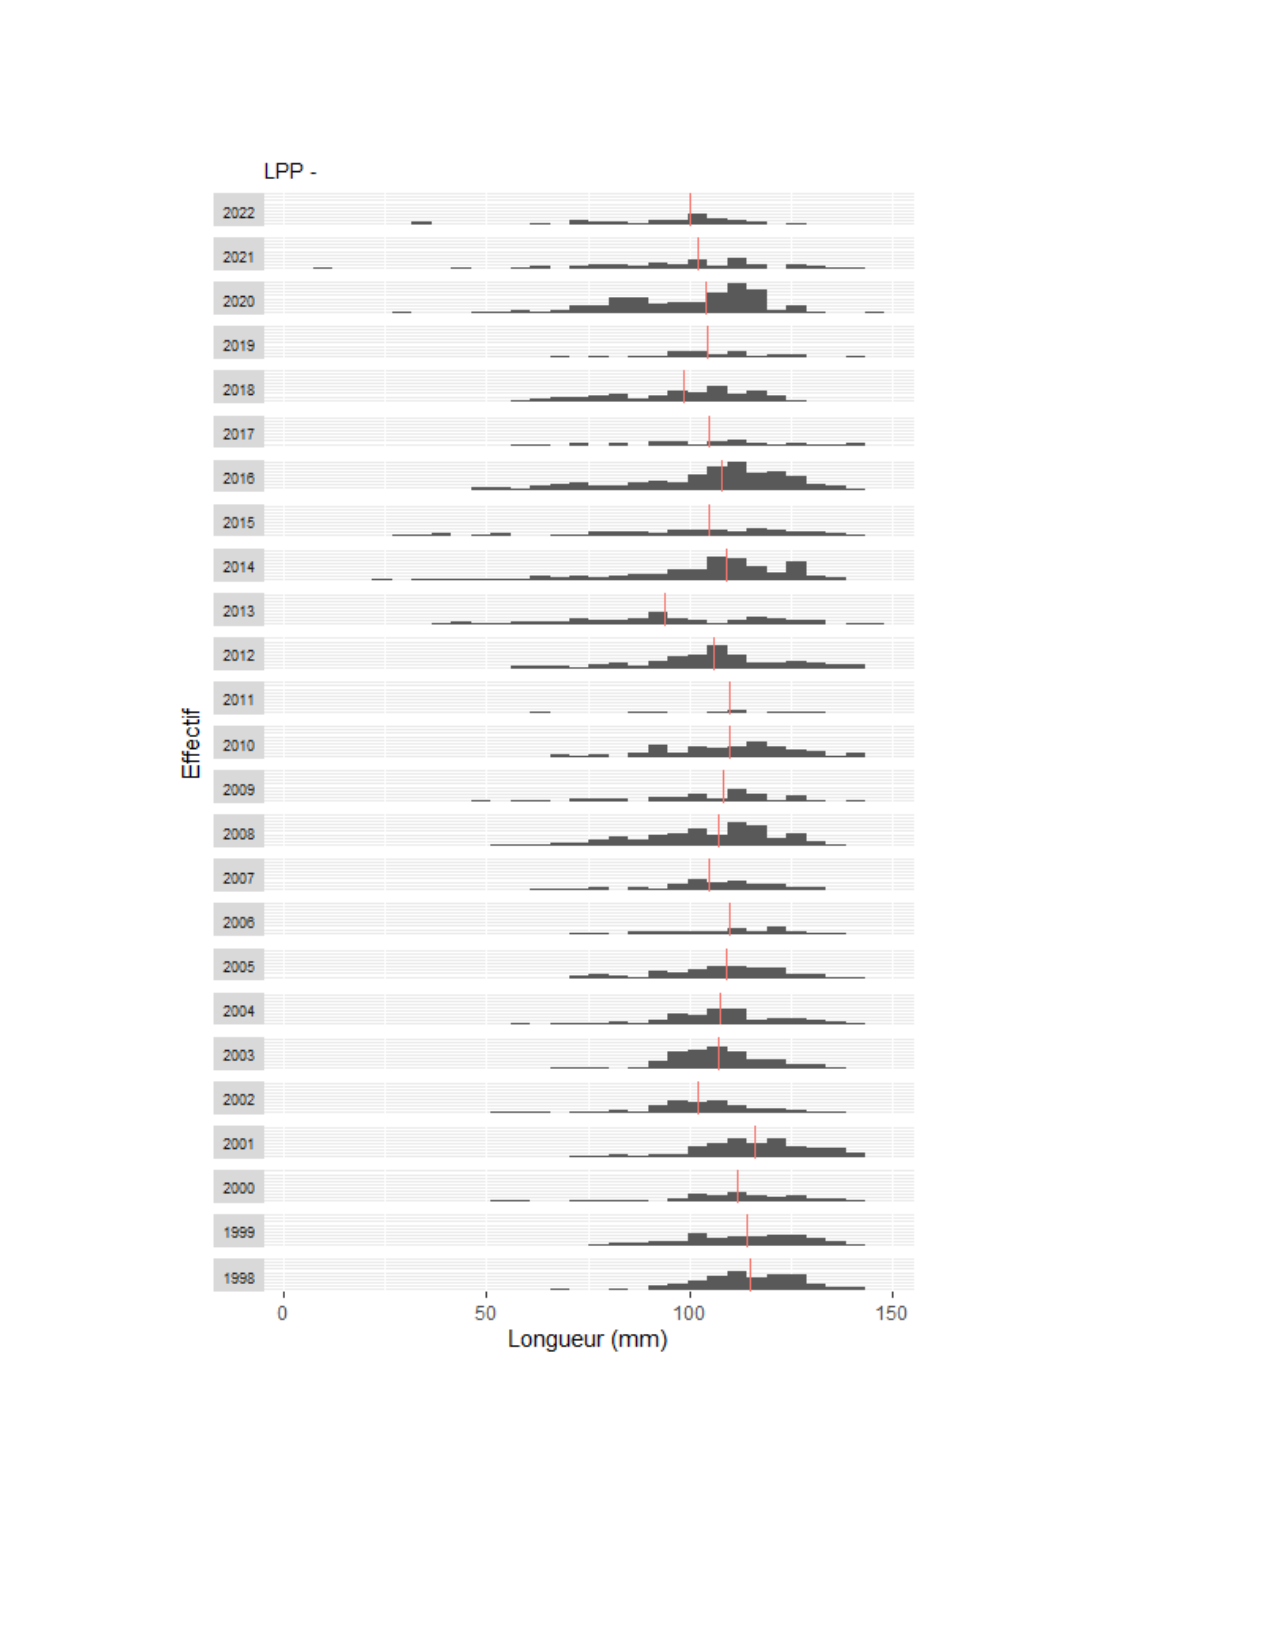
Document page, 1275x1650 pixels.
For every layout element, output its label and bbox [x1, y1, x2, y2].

picture [168, 150, 927, 1363]
